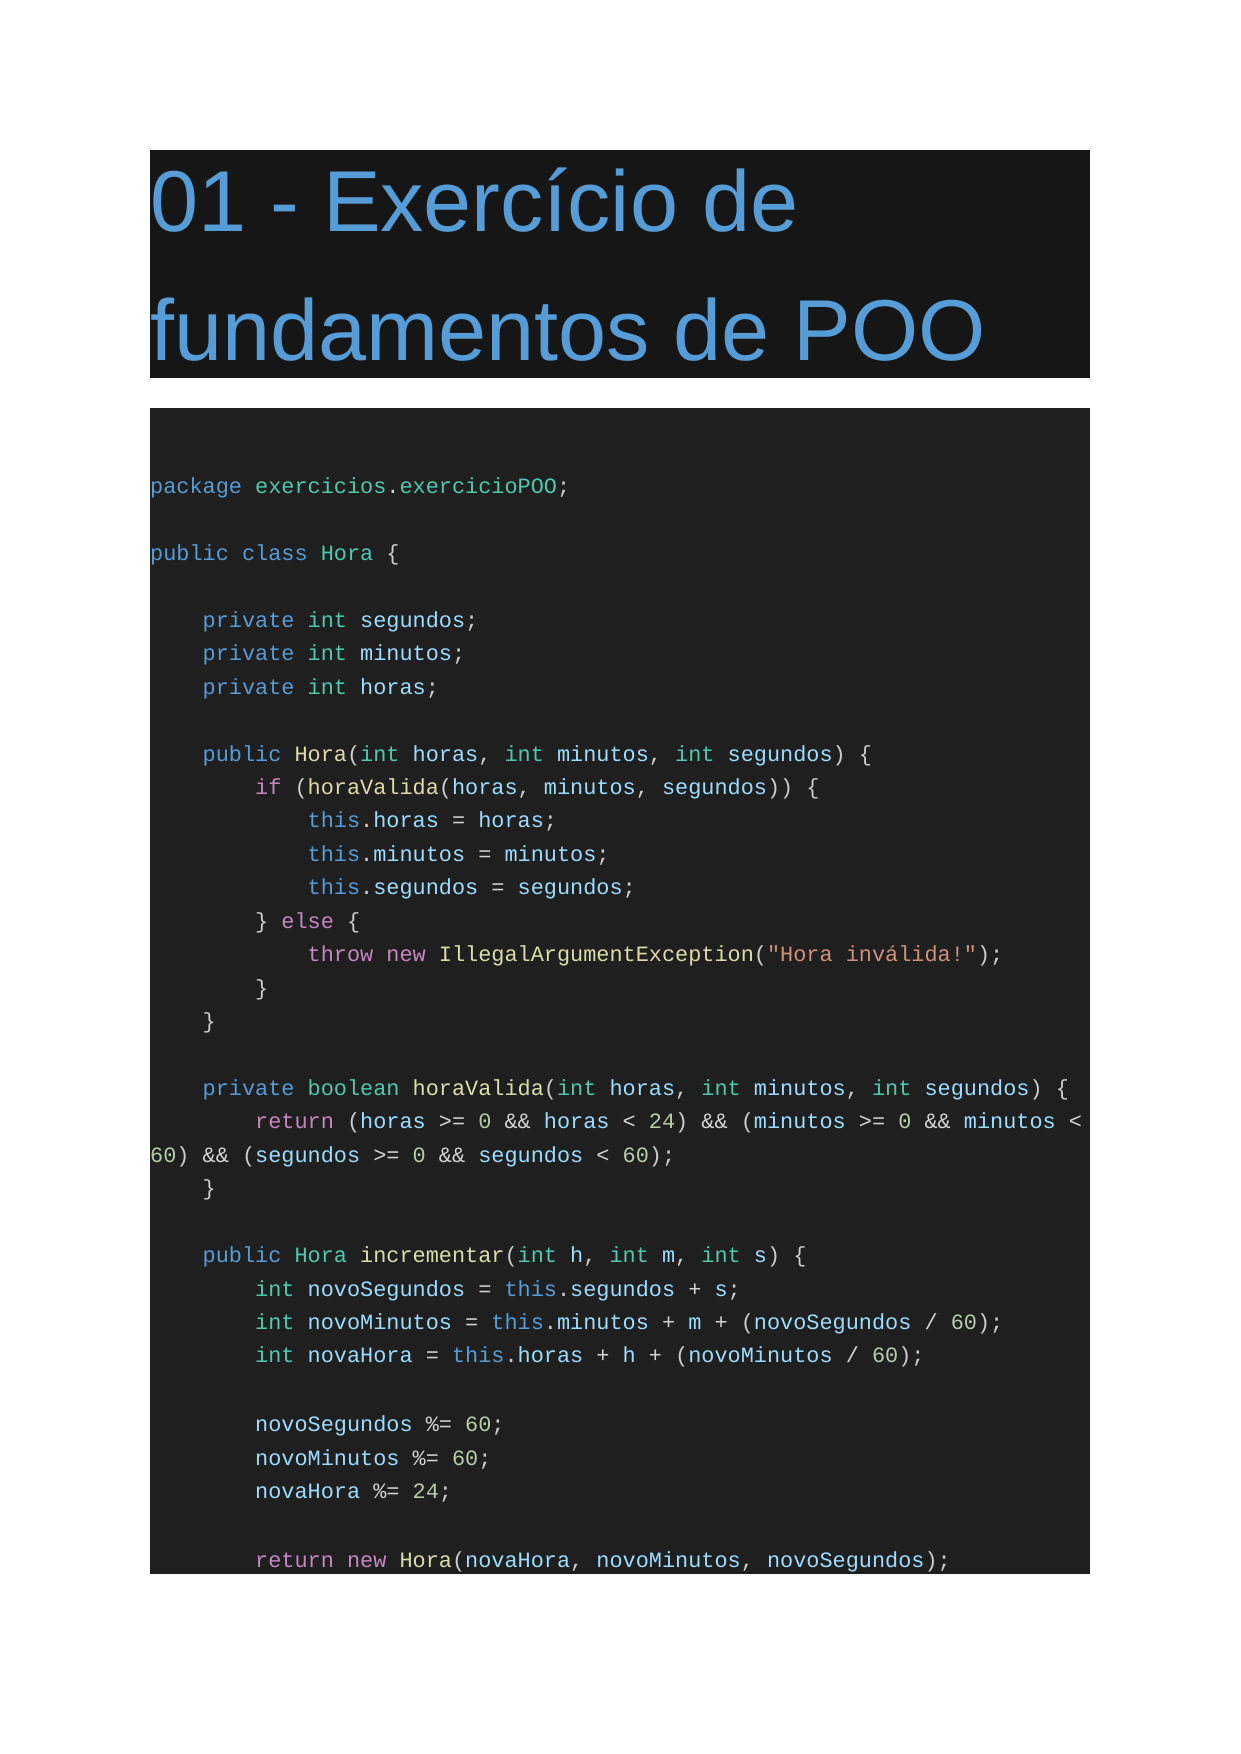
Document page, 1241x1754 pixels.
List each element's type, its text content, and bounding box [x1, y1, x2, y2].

text public class Hora { [150, 542, 1090, 567]
text this.segundos = segundos; [150, 876, 1090, 901]
text novoSegundos %= 60; [150, 1413, 1090, 1438]
text this.horas = horas; [150, 809, 1090, 834]
subtitle 01 - Exercício de fundamentos de POO [150, 150, 1090, 378]
text } else { [150, 910, 1090, 935]
text if (horaValida(horas, minutos, segundos)) { [150, 776, 1090, 801]
text this.minutos = minutos; [150, 843, 1090, 868]
text return new Hora(novaHora, novoMinutos, novoSegundos); [150, 1549, 1090, 1574]
text } [150, 1010, 1090, 1035]
text throw new IllegalArgumentException("Hora inválida!"); [150, 943, 1090, 968]
text return (horas >= 0 && horas < 24) && (minutos >= 0 && minutos < 60) && (segundos >= 0 && segundos < 60); [150, 1111, 1090, 1169]
text novaHora %= 24; [150, 1480, 1090, 1505]
text private int segundos; [150, 609, 1090, 634]
text int novoMinutos = this.minutos + m + (novoSegundos / 60); [150, 1311, 1090, 1336]
text public Hora(int horas, int minutos, int segundos) { [150, 743, 1090, 767]
text package exercicios.exercicioPOO; [150, 475, 1090, 500]
text novoMinutos %= 60; [150, 1447, 1090, 1472]
text } [150, 977, 1090, 1002]
text int novaHora = this.horas + h + (novoMinutos / 60); [150, 1344, 1090, 1369]
text public Hora incrementar(int h, int m, int s) { [150, 1244, 1090, 1269]
text private int minutos; [150, 642, 1090, 667]
text private boolean horaValida(int horas, int minutos, int segundos) { [150, 1077, 1090, 1102]
text } [150, 1177, 1090, 1202]
text private int horas; [150, 676, 1090, 701]
text int novoSegundos = this.segundos + s; [150, 1278, 1090, 1302]
